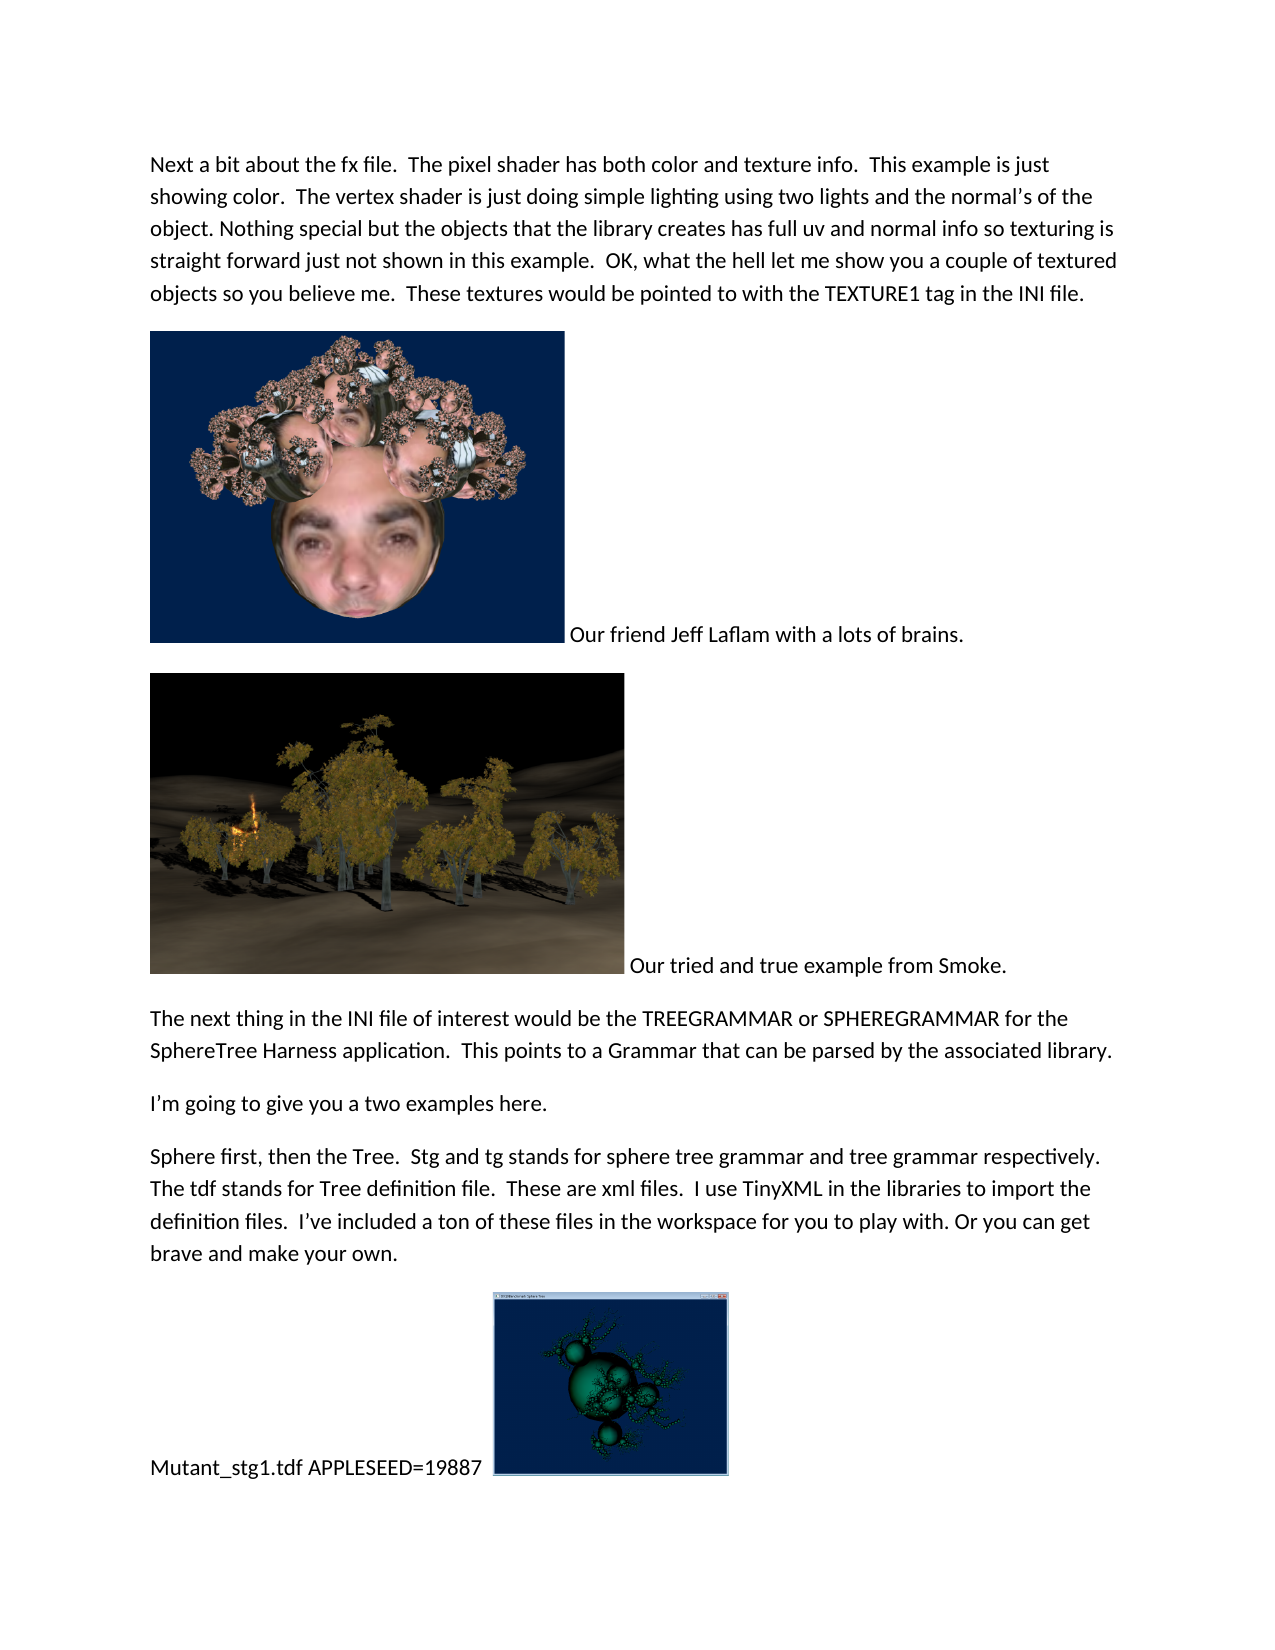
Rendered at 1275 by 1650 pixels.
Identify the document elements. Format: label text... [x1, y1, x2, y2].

text I’m going to give you a two examples here. [150, 1089, 1125, 1117]
picture [150, 673, 625, 974]
picture [492, 1292, 729, 1476]
text Sphere first, then the Tree. Stg and tg stands for sphere tree grammar and tree grammar respectively. The tdf stands for Tree definition file. These are xml files. I use TinyXML in the libraries to import the definition files. I’ve included a ton of these files in the workspace for you to play with. Or you can get brave and make your own. [150, 1142, 1125, 1267]
text Mutant_stg1.tdf APPLESEED=19887 [150, 1292, 1125, 1482]
picture [150, 331, 565, 643]
text The next thing in the INI file of interest would be the TREEGRAMMAR or SPHEREGRAMMAR for the SphereTree Harness application. This points to a Grammar that can be parsed by the associated library. [150, 1004, 1125, 1064]
text Next a bit about the fx file. The pixel shader has both color and texture info. This example is just showing color. The vertex shader is just doing simple lighting using two lights and the normal’s of the object. Nothing special but the objects that the library creates has full uv and normal info so texturing is straight forward just not shown in this example. OK, what the hell let me show you a couple of textured objects so you believe me. These textures would be pointed to with the TEXTURE1 tag in the INI file. [150, 150, 1125, 307]
